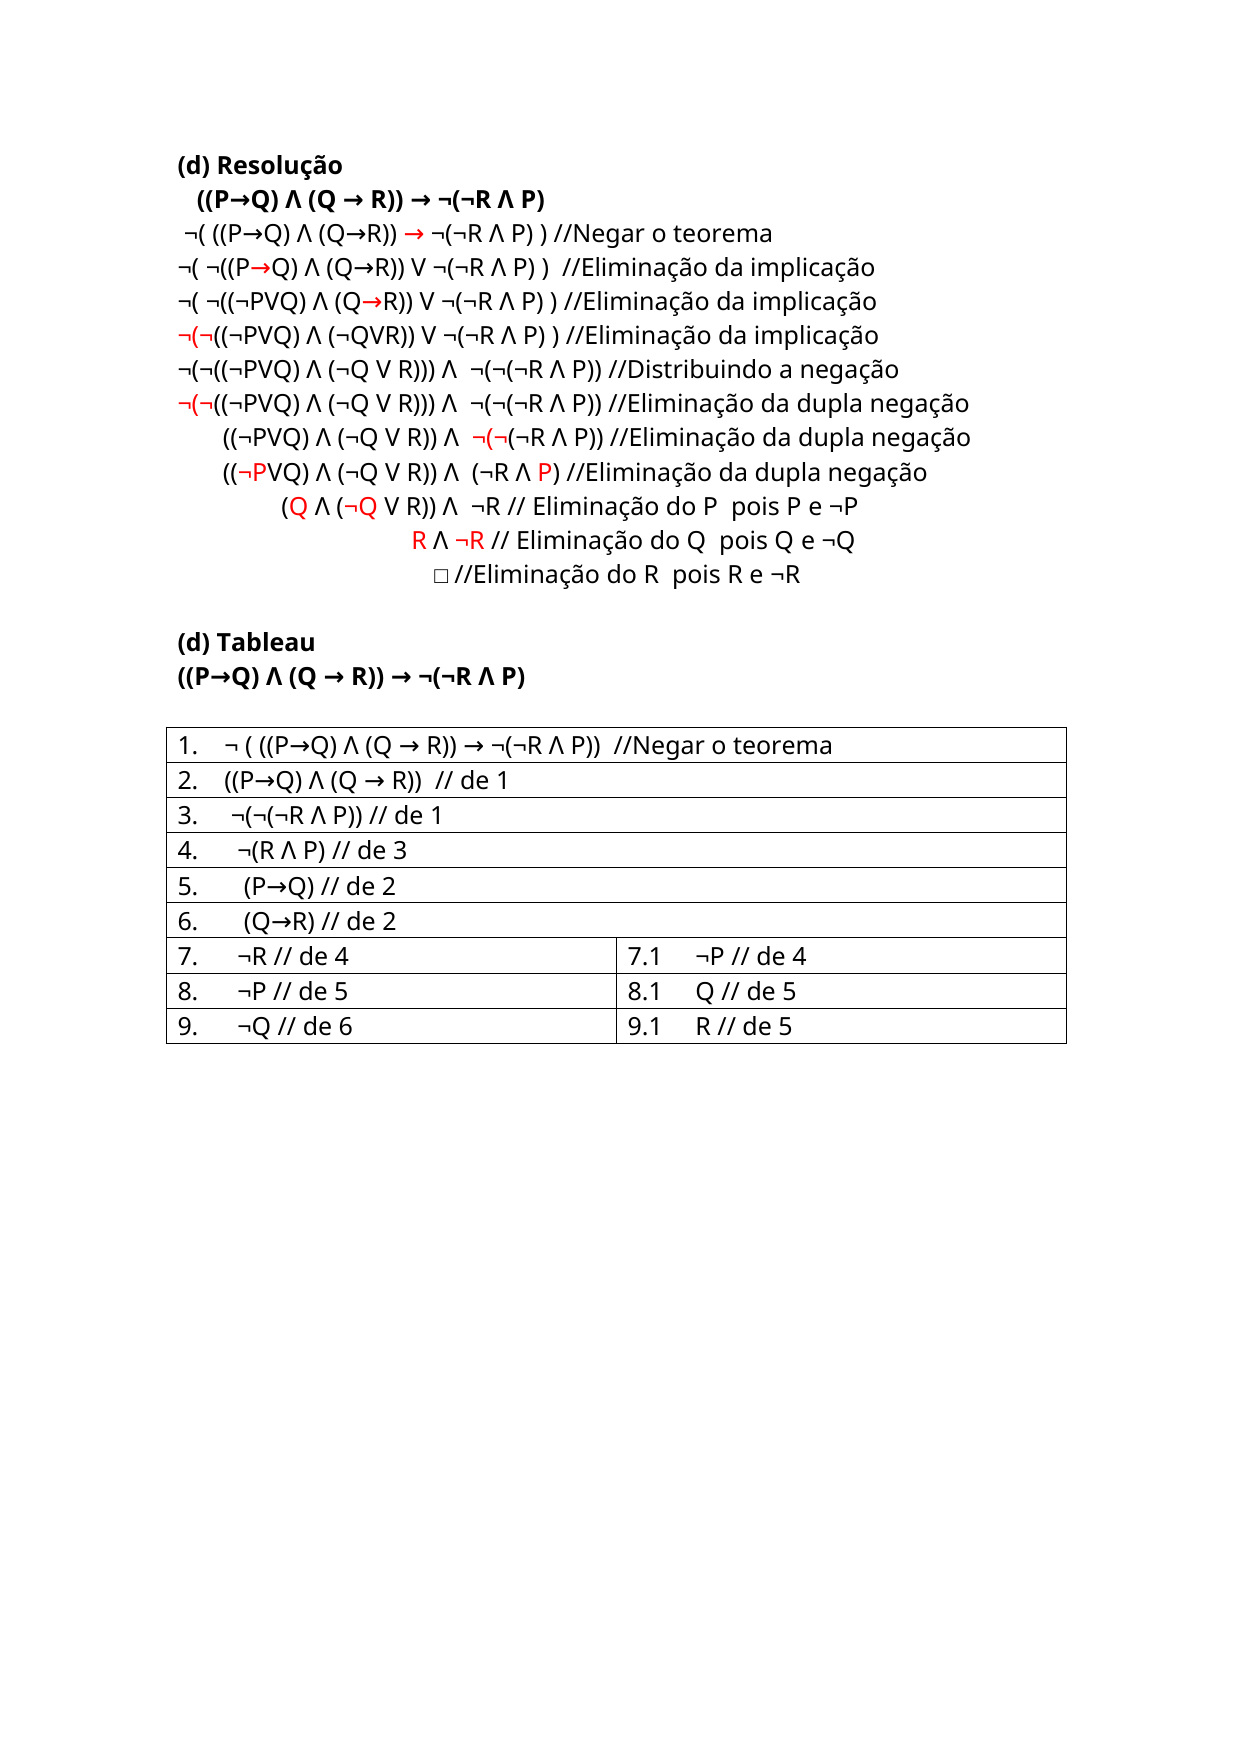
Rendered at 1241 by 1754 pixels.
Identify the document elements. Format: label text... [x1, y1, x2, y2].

table_cell 4. ¬(R Ʌ P) // de 3 [167, 833, 1066, 867]
table_cell 8. ¬P // de 5 [167, 974, 616, 1007]
text □ //Eliminação do R pois R e ¬R [177, 556, 1063, 590]
table_header 1. ¬ ( ((P→Q) Ʌ (Q → R)) → ¬(¬R Ʌ P)) //Negar o teorema [167, 728, 1066, 762]
table_cell 9. ¬Q // de 6 [167, 1009, 616, 1043]
text (Q Ʌ (¬Q V R)) Ʌ ¬R // Eliminação do P pois P e ¬P [177, 488, 1063, 522]
text ¬( ¬((P→Q) Ʌ (Q→R)) V ¬(¬R Ʌ P) ) //Eliminação da implicação [177, 250, 1063, 284]
text ((¬PVQ) Ʌ (¬Q V R)) Ʌ (¬R Ʌ P) //Eliminação da dupla negação [177, 454, 1063, 488]
table_cell 7.1 ¬P // de 4 [617, 938, 1066, 972]
text ¬(¬((¬PVQ) Ʌ (¬Q V R))) Ʌ ¬(¬(¬R Ʌ P)) //Distribuindo a negação [177, 352, 1063, 386]
text ((P→Q) Ʌ (Q → R)) → ¬(¬R Ʌ P) [177, 658, 1063, 693]
text ¬(¬((¬PVQ) Ʌ (¬Q V R))) Ʌ ¬(¬(¬R Ʌ P)) //Eliminação da dupla negação [177, 386, 1063, 420]
text ¬( ¬((¬PVQ) Ʌ (Q→R)) V ¬(¬R Ʌ P) ) //Eliminação da implicação [177, 284, 1063, 318]
table_cell 7. ¬R // de 4 [167, 938, 616, 972]
text (d) Resolução [177, 148, 1063, 182]
text ((¬PVQ) Ʌ (¬Q V R)) Ʌ ¬(¬(¬R Ʌ P)) //Eliminação da dupla negação [177, 420, 1063, 454]
table_cell 8.1 Q // de 5 [617, 974, 1066, 1007]
table_cell 5. (P→Q) // de 2 [167, 868, 1066, 902]
text ¬( ((P→Q) Ʌ (Q→R)) → ¬(¬R Ʌ P) ) //Negar o teorema [177, 216, 1063, 250]
text ((P→Q) Ʌ (Q → R)) → ¬(¬R Ʌ P) [177, 182, 1063, 216]
table_cell 3. ¬(¬(¬R Ʌ P)) // de 1 [167, 798, 1066, 832]
text (d) Tableau [177, 624, 1063, 658]
table_cell 9.1 R // de 5 [617, 1009, 1066, 1043]
table_cell 6. (Q→R) // de 2 [167, 903, 1066, 937]
text ¬(¬((¬PVQ) Ʌ (¬QVR)) V ¬(¬R Ʌ P) ) //Eliminação da implicação [177, 318, 1063, 352]
table_cell 2. ((P→Q) Ʌ (Q → R)) // de 1 [167, 763, 1066, 797]
text R Ʌ ¬R // Eliminação do Q pois Q e ¬Q [177, 522, 1063, 556]
